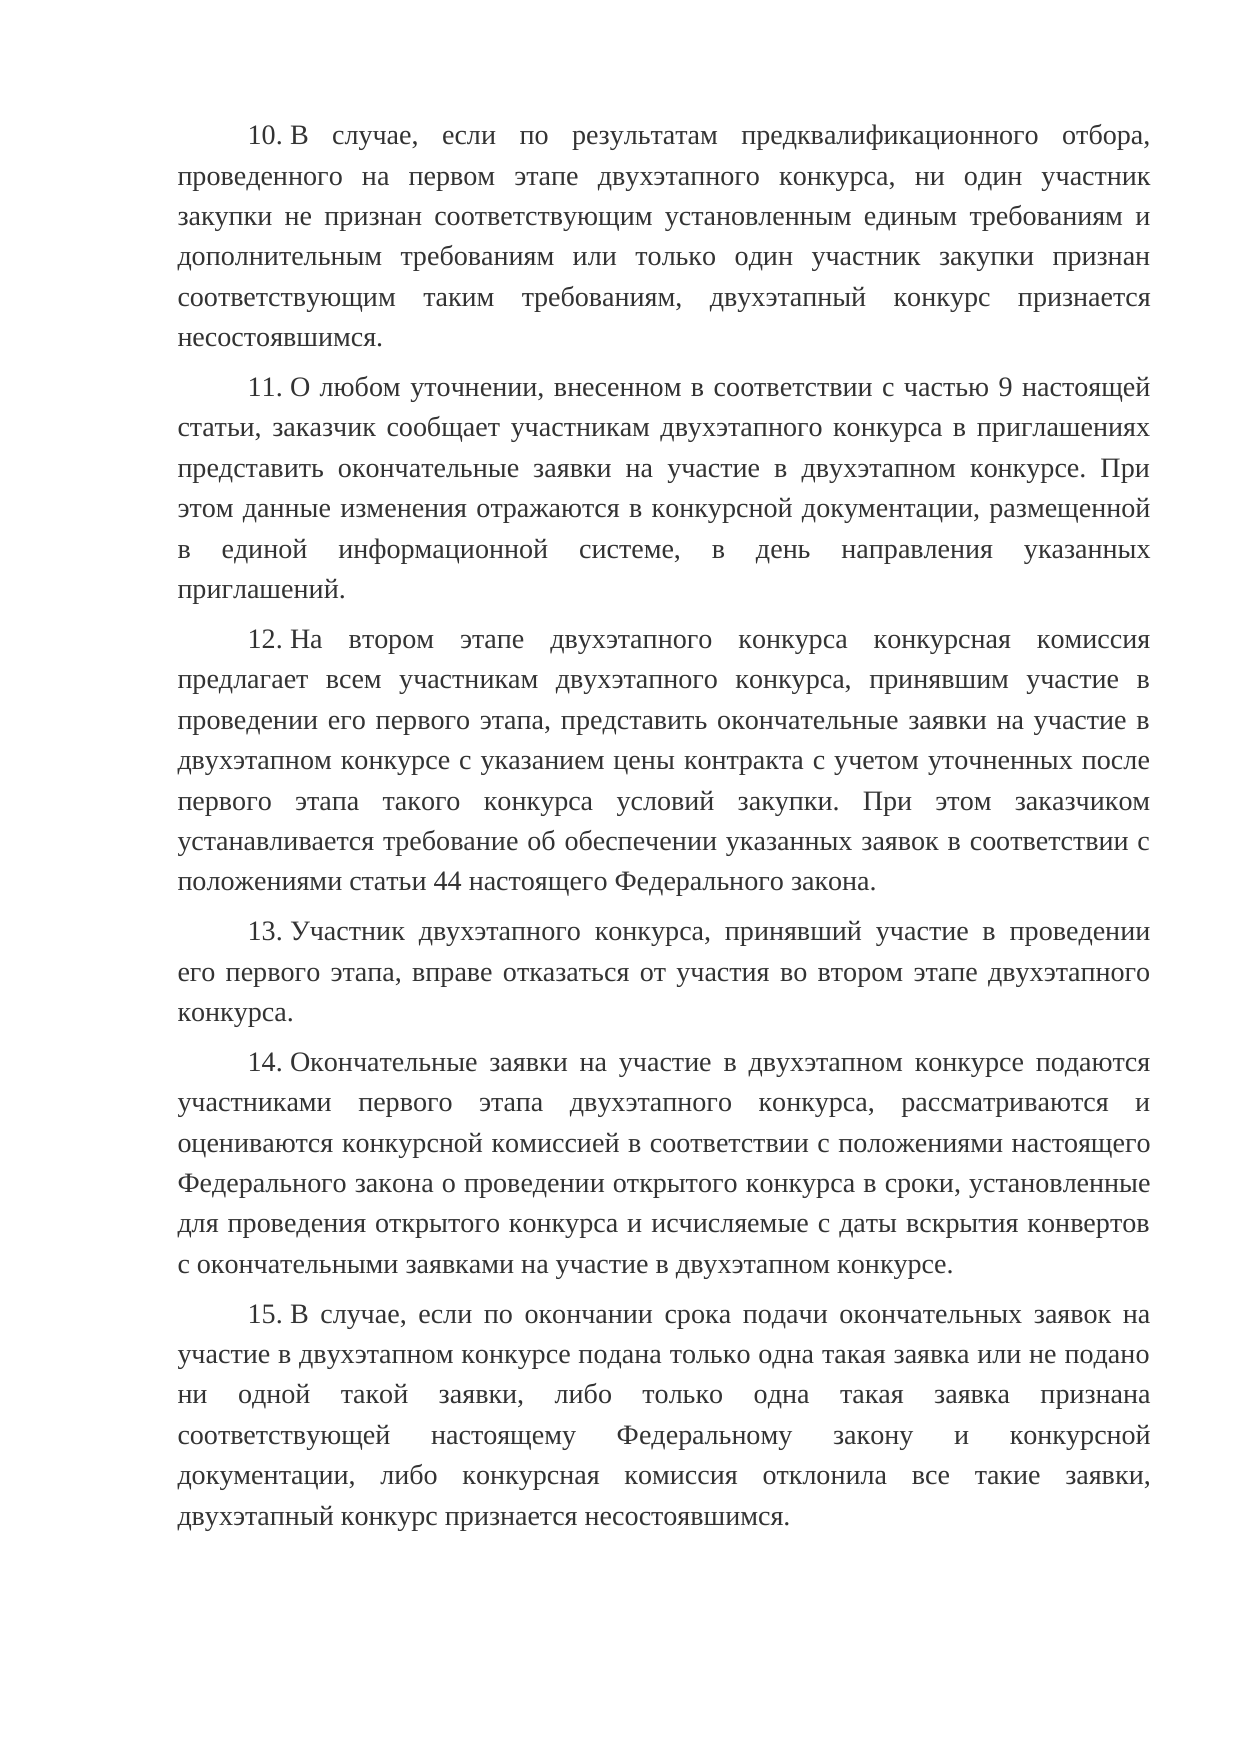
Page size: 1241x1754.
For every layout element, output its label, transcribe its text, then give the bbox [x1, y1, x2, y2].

text 11. О любом уточнении, внесенном в соответствии с частью 9 настоящей статьи, заказчик сообщает участникам двухэтапного конкурса в приглашениях представить окончательные заявки на участие в двухэтапном конкурсе. При этом данные изменения отражаются в конкурсной документации, размещенной в единой информационной системе, в день направления указанных приглашений. [177, 370, 1152, 604]
text 12. На втором этапе двухэтапного конкурса конкурсная комиссия предлагает всем участникам двухэтапного конкурса, принявшим участие в проведении его первого этапа, представить окончательные заявки на участие в двухэтапном конкурсе с указанием цены контракта с учетом уточненных после первого этапа такого конкурса условий закупки. При этом заказчиком устанавливается требование об обеспечении указанных заявок в соответствии с положениями статьи 44 настоящего Федерального закона. [177, 622, 1152, 897]
text 14. Окончательные заявки на участие в двухэтапном конкурсе подаются участниками первого этапа двухэтапного конкурса, рассматриваются и оцениваются конкурсной комиссией в соответствии с положениями настоящего Федерального закона о проведении открытого конкурса в сроки, установленные для проведения открытого конкурса и исчисляемые с даты вскрытия конвертов с окончательными заявками на участие в двухэтапном конкурсе. [177, 1045, 1152, 1279]
text 15. В случае, если по окончании срока подачи окончательных заявок на участие в двухэтапном конкурсе подана только одна такая заявка или не подано ни одной такой заявки, либо только одна такая заявка признана соответствующей настоящему Федеральному закону и конкурсной документации, либо конкурсная комиссия отклонила все такие заявки, двухэтапный конкурс признается несостоявшимся. [177, 1297, 1152, 1531]
text 13. Участник двухэтапного конкурса, принявший участие в проведении его первого этапа, вправе отказаться от участия во втором этапе двухэтапного конкурса. [177, 914, 1152, 1027]
text 10. В случае, если по результатам предквалификационного отбора, проведенного на первом этапе двухэтапного конкурса, ни один участник закупки не признан соответствующим установленным единым требованиям и дополнительным требованиям или только один участник закупки признан соответствующим таким требованиям, двухэтапный конкурс признается несостоявшимся. [177, 118, 1152, 353]
